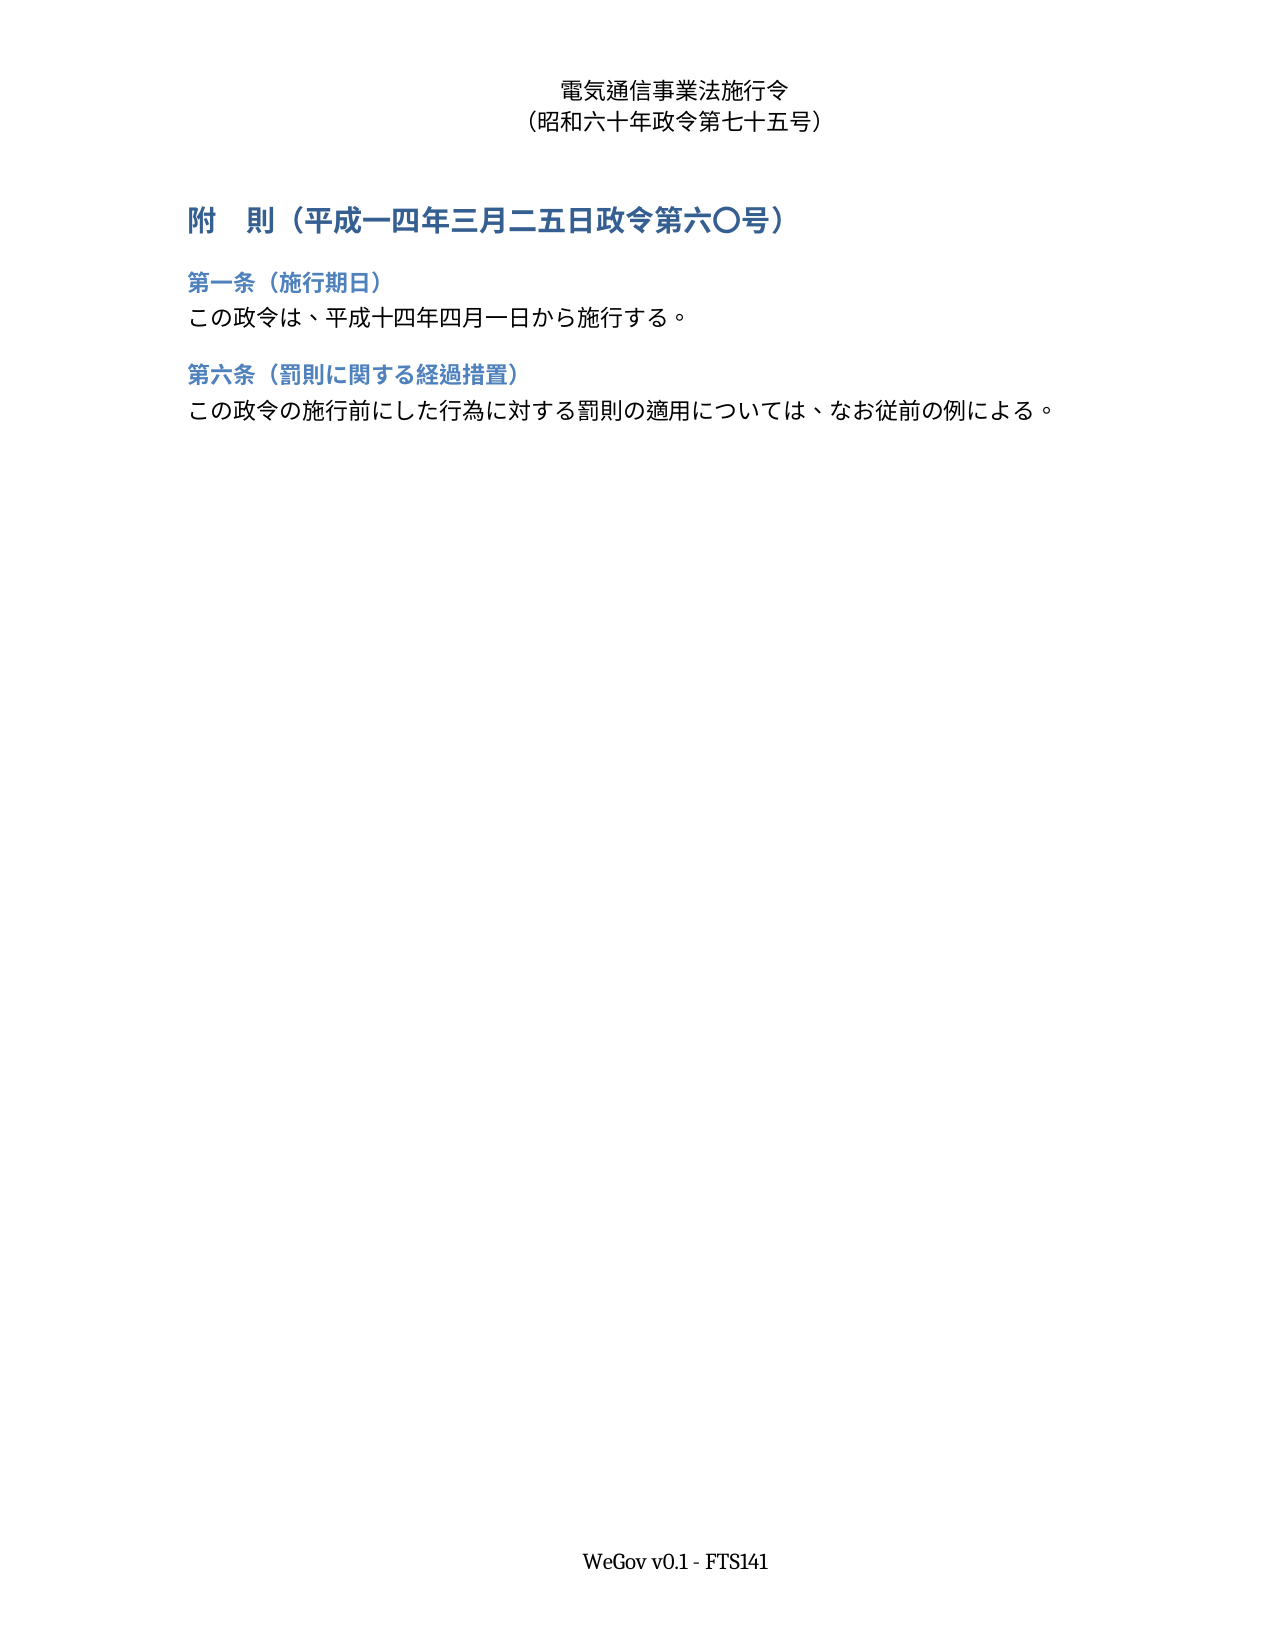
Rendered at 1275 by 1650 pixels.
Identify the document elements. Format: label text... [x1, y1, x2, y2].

text この政令の施行前にした行為に対する罰則の適用については、なお従前の例による。 [187, 395, 1087, 426]
text この政令は、平成十四年四月一日から施行する。 [187, 302, 1087, 334]
subtitle 附 則（平成一四年三月二五日政令第六〇号） [187, 200, 1087, 240]
subtitle 第一条（施行期日） [187, 266, 1087, 298]
subtitle 第六条（罰則に関する経過措置） [187, 359, 1087, 390]
